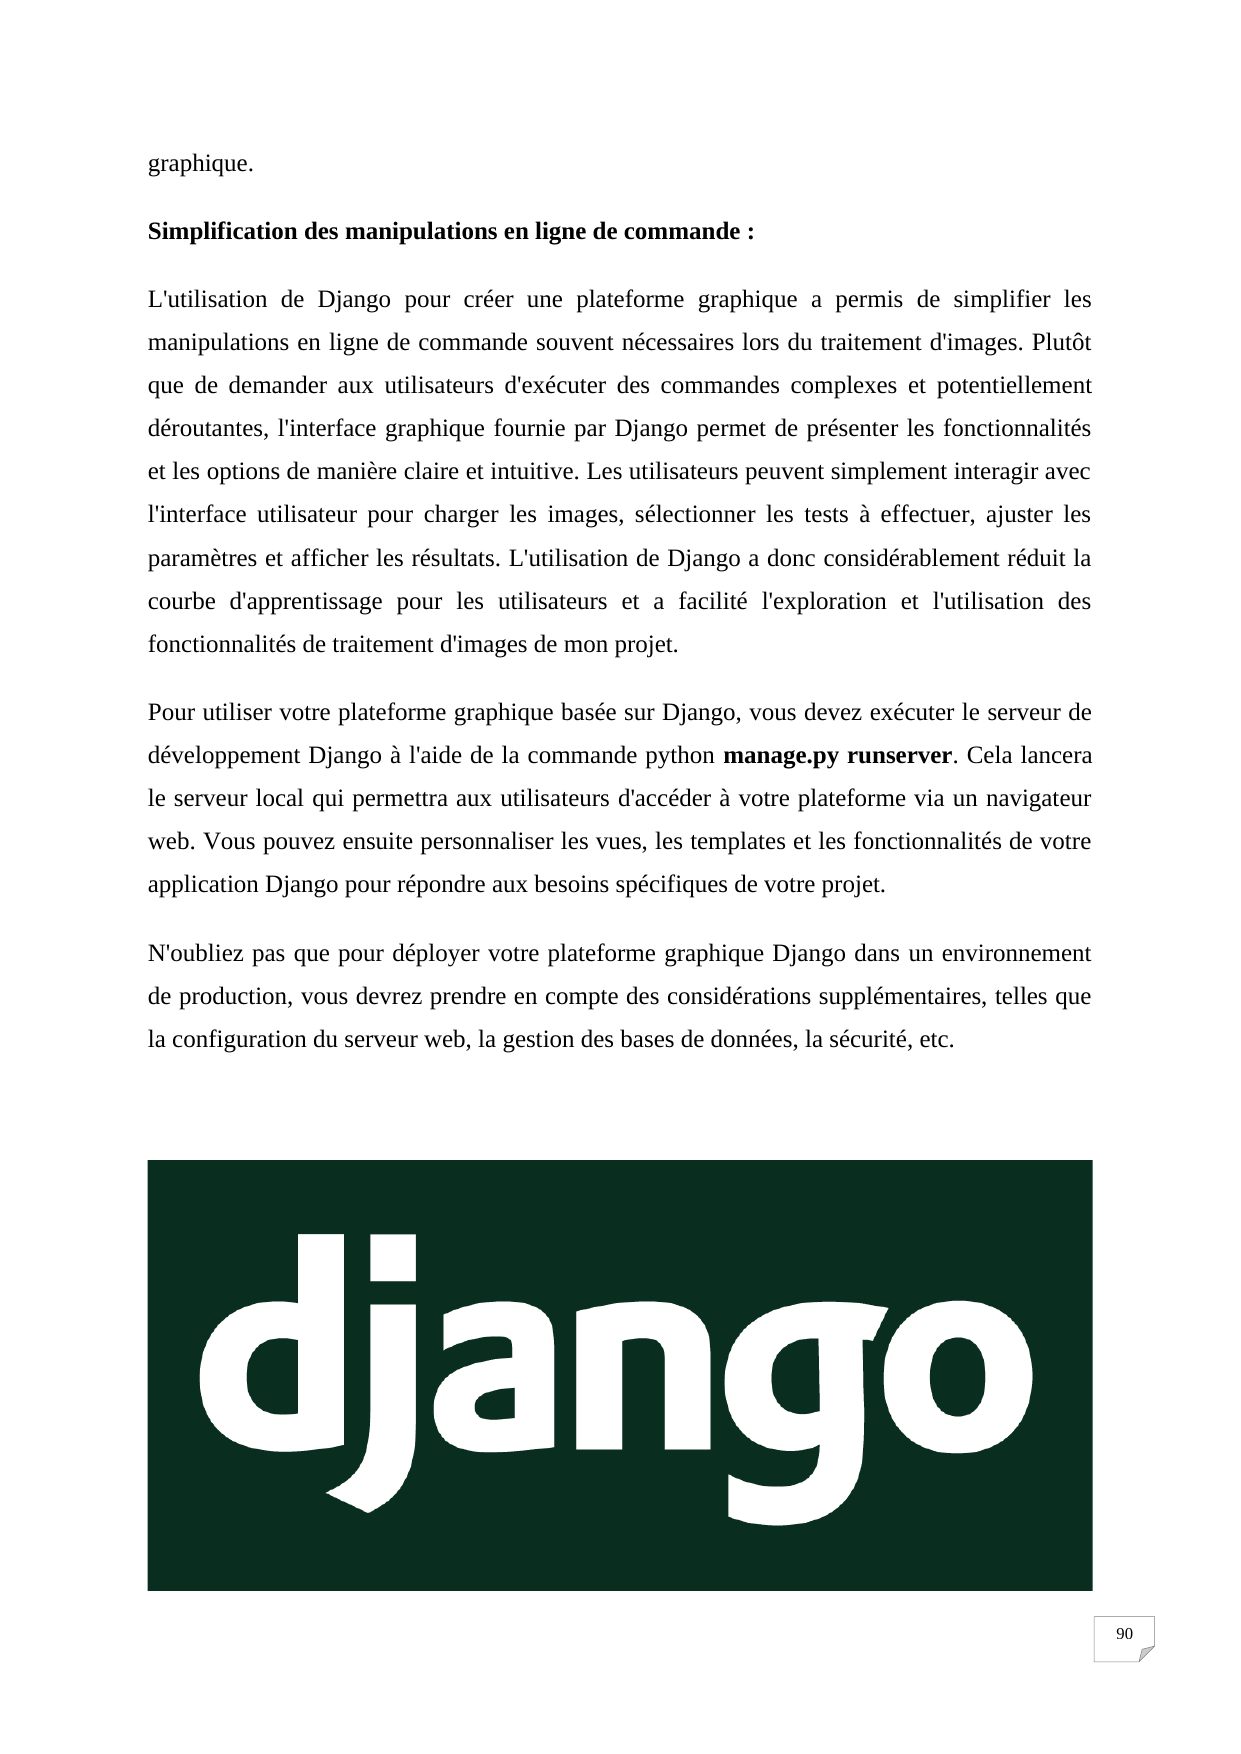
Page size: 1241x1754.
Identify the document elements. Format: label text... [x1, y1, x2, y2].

text Pour utiliser votre plateforme graphique basée sur Django, vous devez exécuter le serveur de développement Django à l'aide de la commande python manage.py runserver. Cela lancera le serveur local qui permettra aux utilisateurs d'accéder à votre plateforme via un navigateur web. Vous pouvez ensuite personnaliser les vues, les templates et les fonctionnalités de votre application Django pour répondre aux besoins spécifiques de votre projet. [148, 697, 1093, 898]
text Simplification des manipulations en ligne de commande : [148, 216, 1093, 244]
text L'utilisation de Django pour créer une plateforme graphique a permis de simplifier les manipulations en ligne de commande souvent nécessaires lors du traitement d'images. Plutôt que de demander aux utilisateurs d'exécuter des commandes complexes et potentiellement déroutantes, l'interface graphique fournie par Django permet de présenter les fonctionnalités et les options de manière claire et intuitive. Les utilisateurs peuvent simplement interagir avec l'interface utilisateur pour charger les images, sélectionner les tests à effectuer, ajuster les paramètres et afficher les résultats. L'utilisation de Django a donc considérablement réduit la courbe d'apprentissage pour les utilisateurs et a facilité l'exploration et l'utilisation des fonctionnalités de traitement d'images de mon projet. [148, 284, 1093, 658]
picture [147, 1160, 1093, 1591]
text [148, 148, 1093, 176]
text N'oubliez pas que pour déployer votre plateforme graphique Django dans un environnement de production, vous devrez prendre en compte des considérations supplémentaires, telles que la configuration du serveur web, la gestion des bases de données, la sécurité, etc. [148, 938, 1093, 1053]
